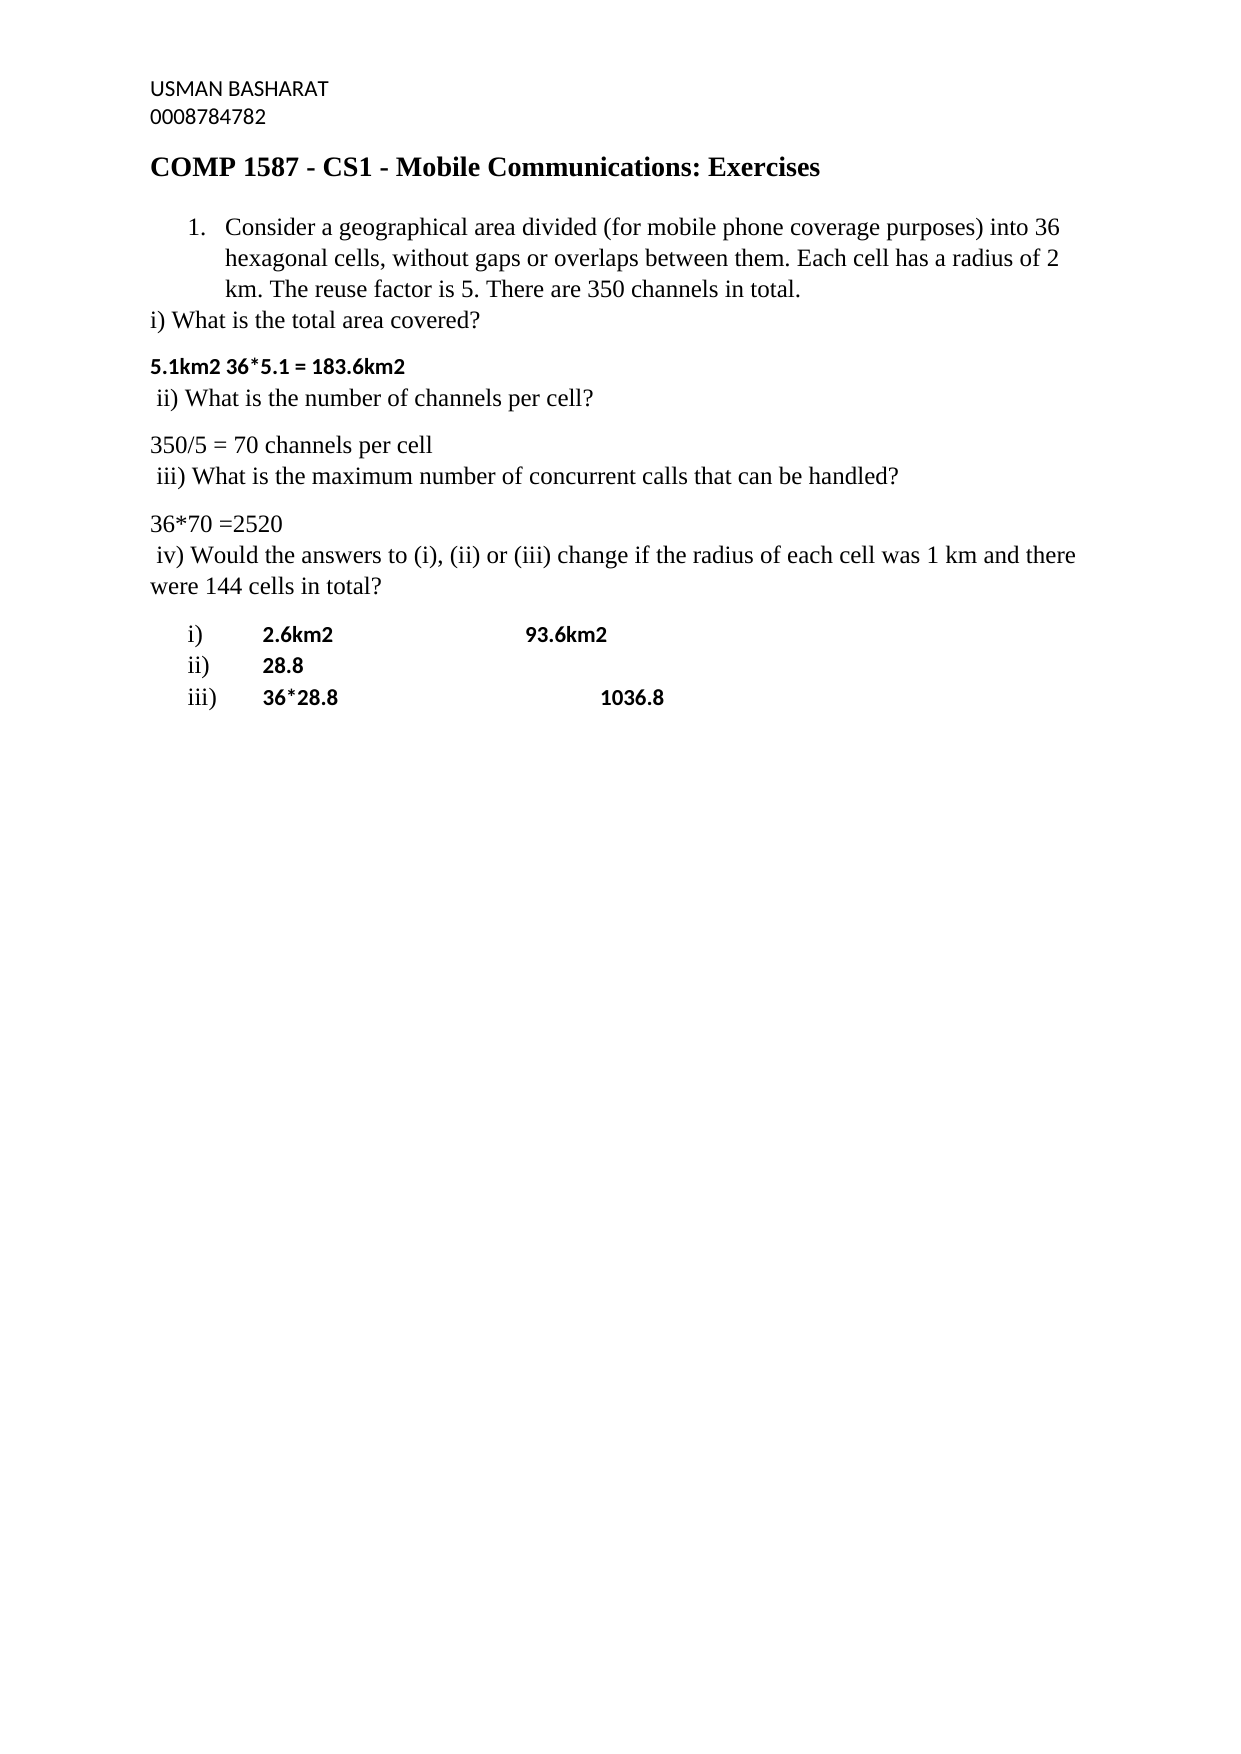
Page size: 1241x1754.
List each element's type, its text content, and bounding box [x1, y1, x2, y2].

list i) What is the total area covered? [150, 305, 1090, 333]
text 36*70 =2520 iv) Would the answers to (i), (ii) or (iii) change if the radius of each cell was 1 km and there were 144 cells in total? [150, 509, 1090, 600]
list 2.6km2 93.6km2 [187, 619, 1090, 648]
text 5.1km2 36*5.1 = 183.6km2 ii) What is the number of channels per cell? [150, 352, 1090, 411]
text COMP 1587 - CS1 - Mobile Communications: Exercises [150, 150, 1090, 182]
list 36*28.8 1036.8 [187, 682, 1090, 711]
list Consider a geographical area divided (for mobile phone coverage purposes) into 36 hexagonal cells, without gaps or overlaps between them. Each cell has a radius of 2 km. The reuse factor is 5. There are 350 channels in total. [187, 212, 1090, 302]
text 350/5 = 70 channels per cell iii) What is the maximum number of concurrent calls that can be handled? [150, 430, 1090, 490]
list 28.8 [187, 650, 1090, 679]
